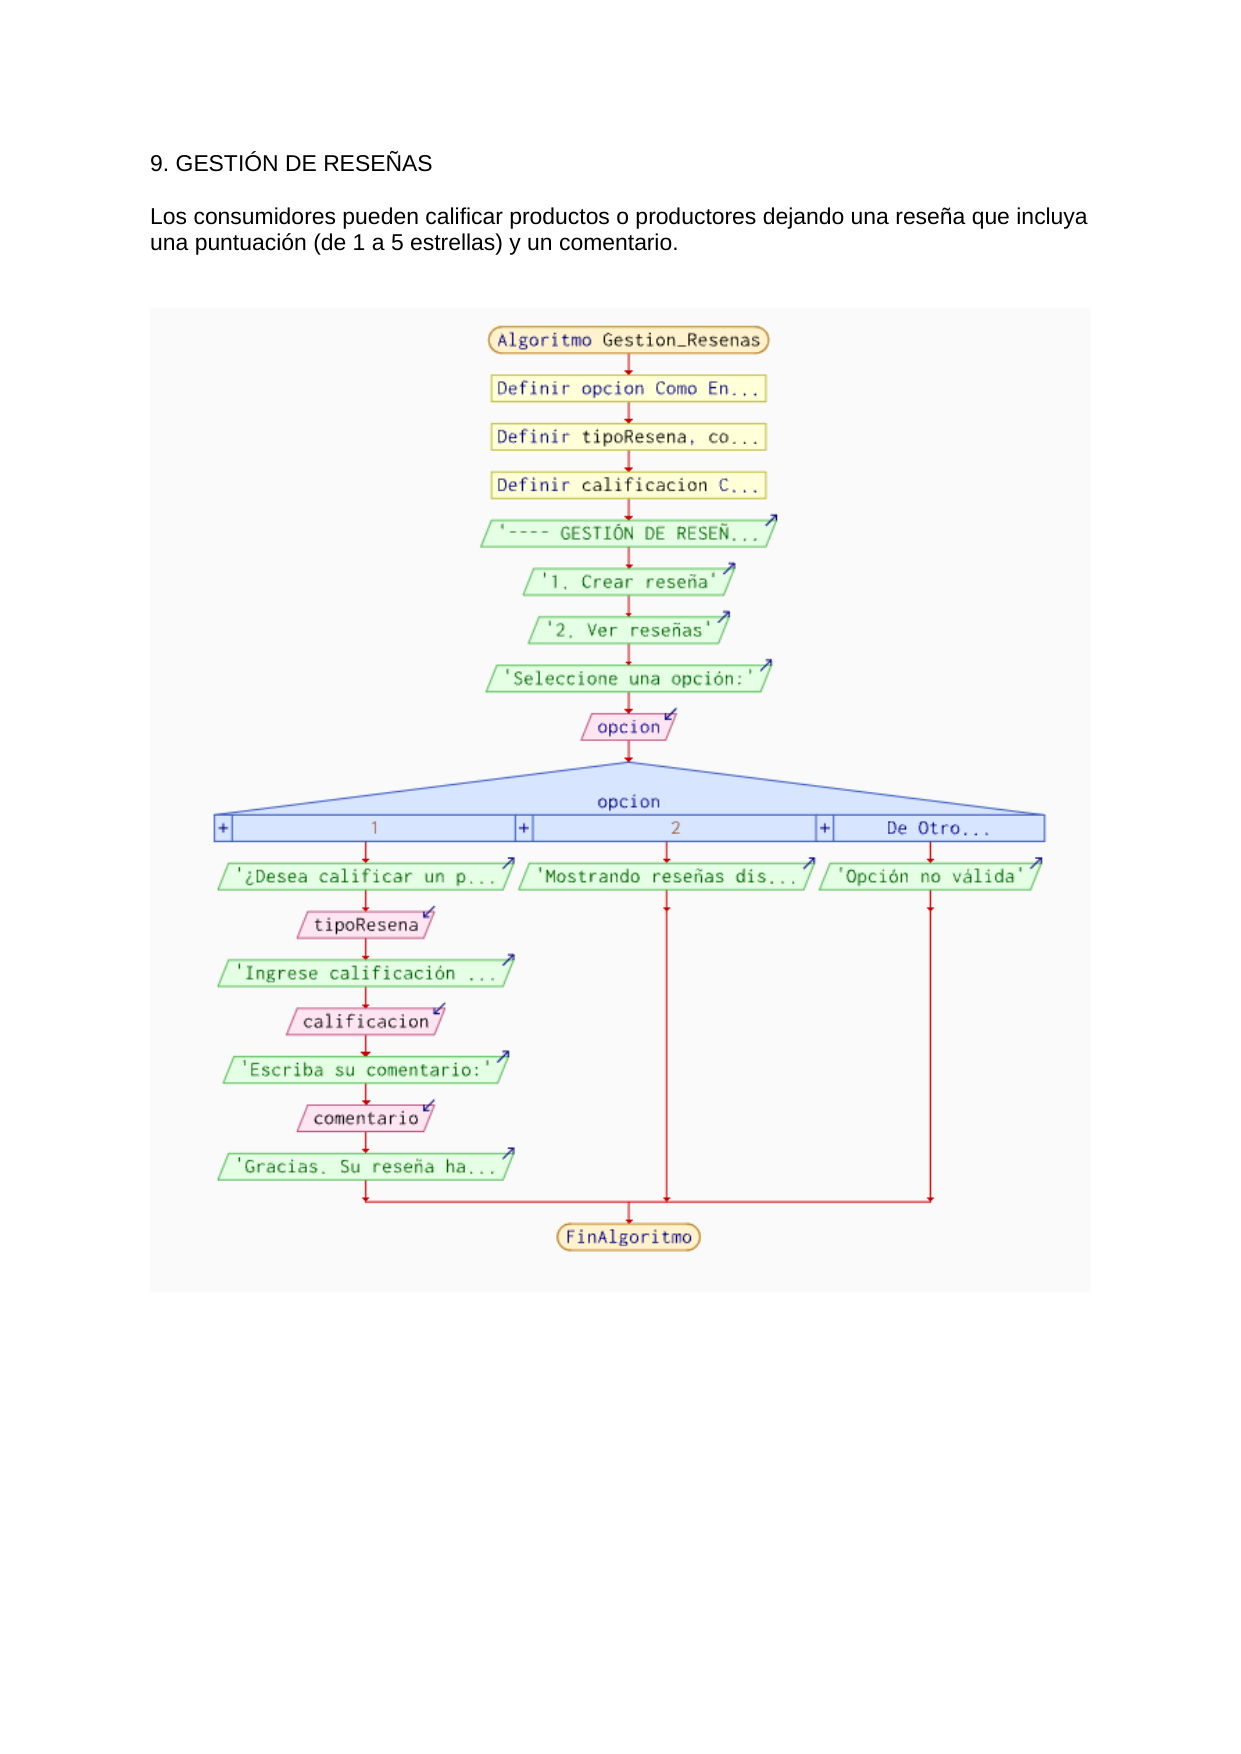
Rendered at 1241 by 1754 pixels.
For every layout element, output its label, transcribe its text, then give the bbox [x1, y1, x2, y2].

text 9. GESTIÓN DE RESEÑAS [150, 150, 1090, 176]
text Los consumidores pueden calificar productos o productores dejando una reseña que incluya una puntuación (de 1 a 5 estrellas) y un comentario. [150, 203, 1090, 255]
picture [150, 308, 1091, 1292]
